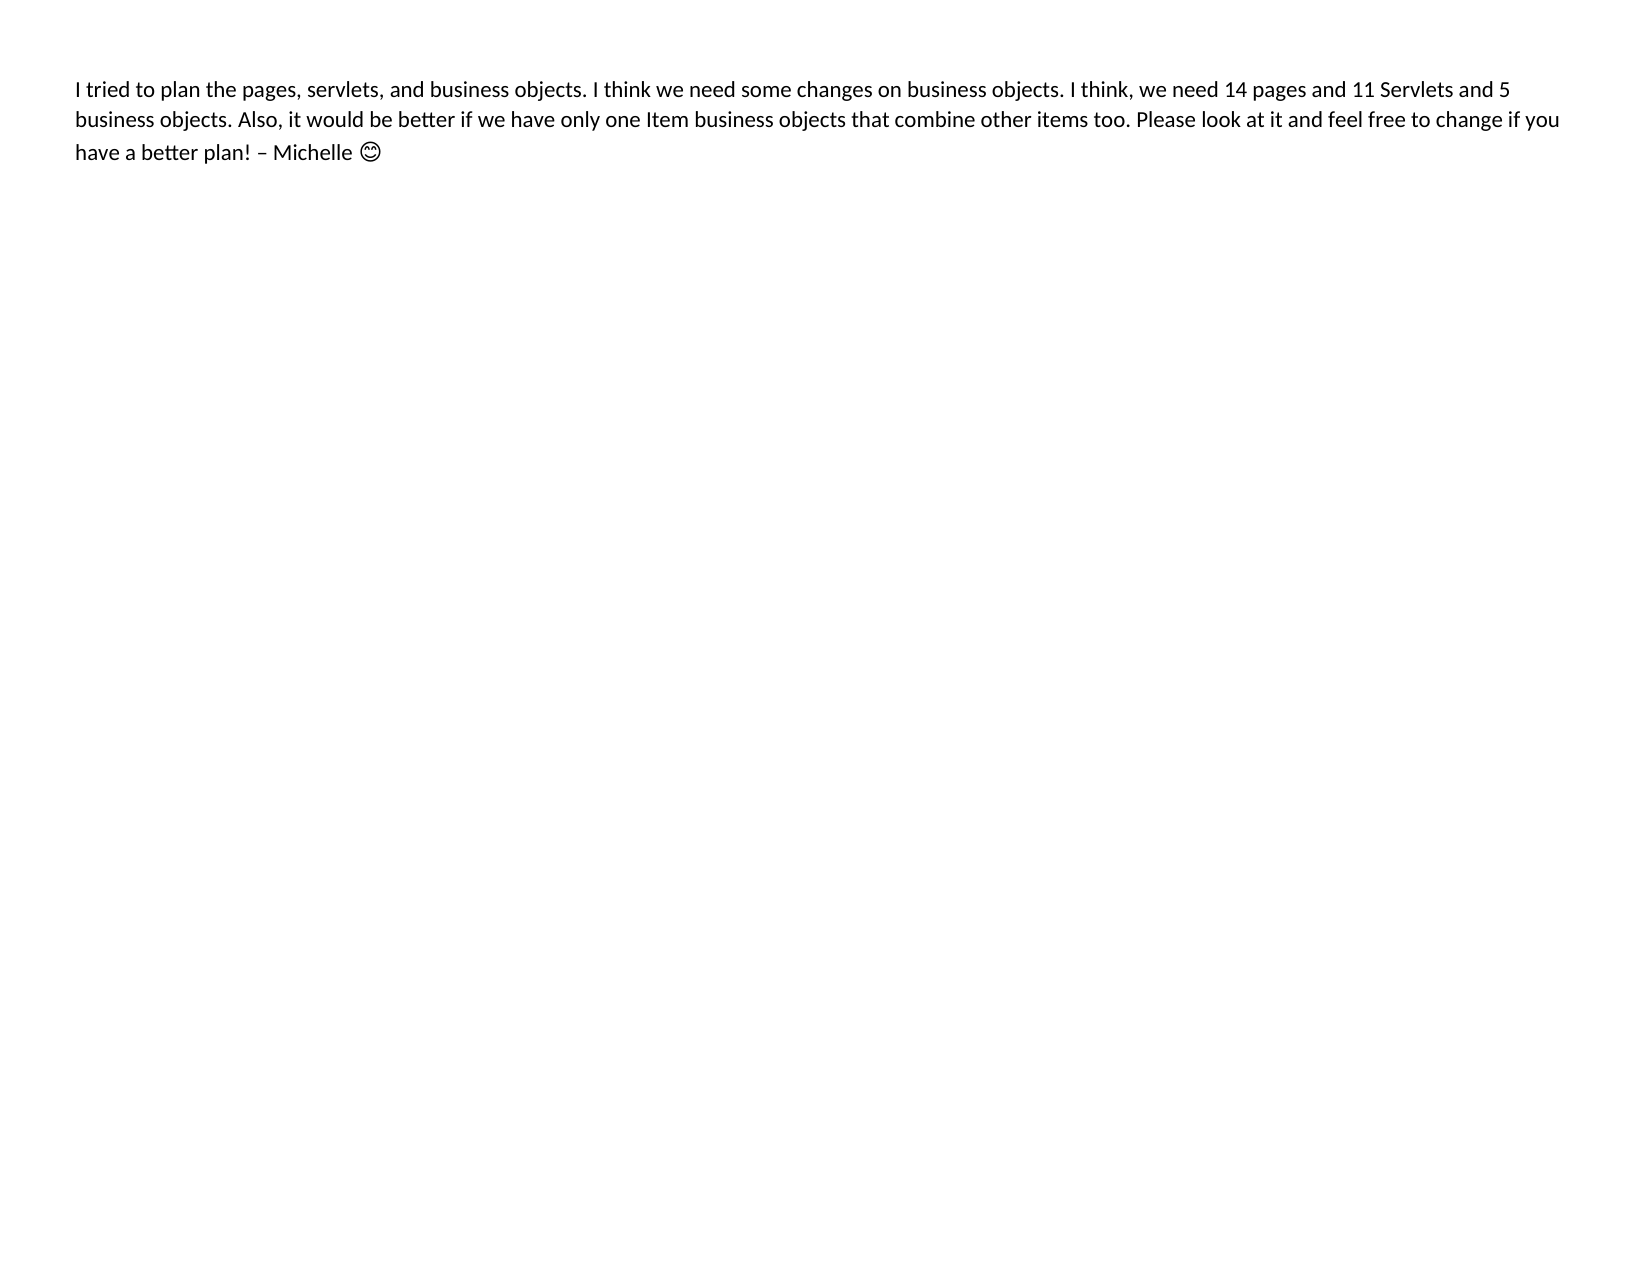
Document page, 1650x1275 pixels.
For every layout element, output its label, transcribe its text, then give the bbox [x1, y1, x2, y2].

text I tried to plan the pages, servlets, and business objects. I think we need some changes on business objects. I think, we need 14 pages and 11 Servlets and 5 business objects. Also, it would be better if we have only one Item business objects that combine other items too. Please look at it and feel free to change if you have a better plan! – Michelle [75, 75, 1575, 167]
